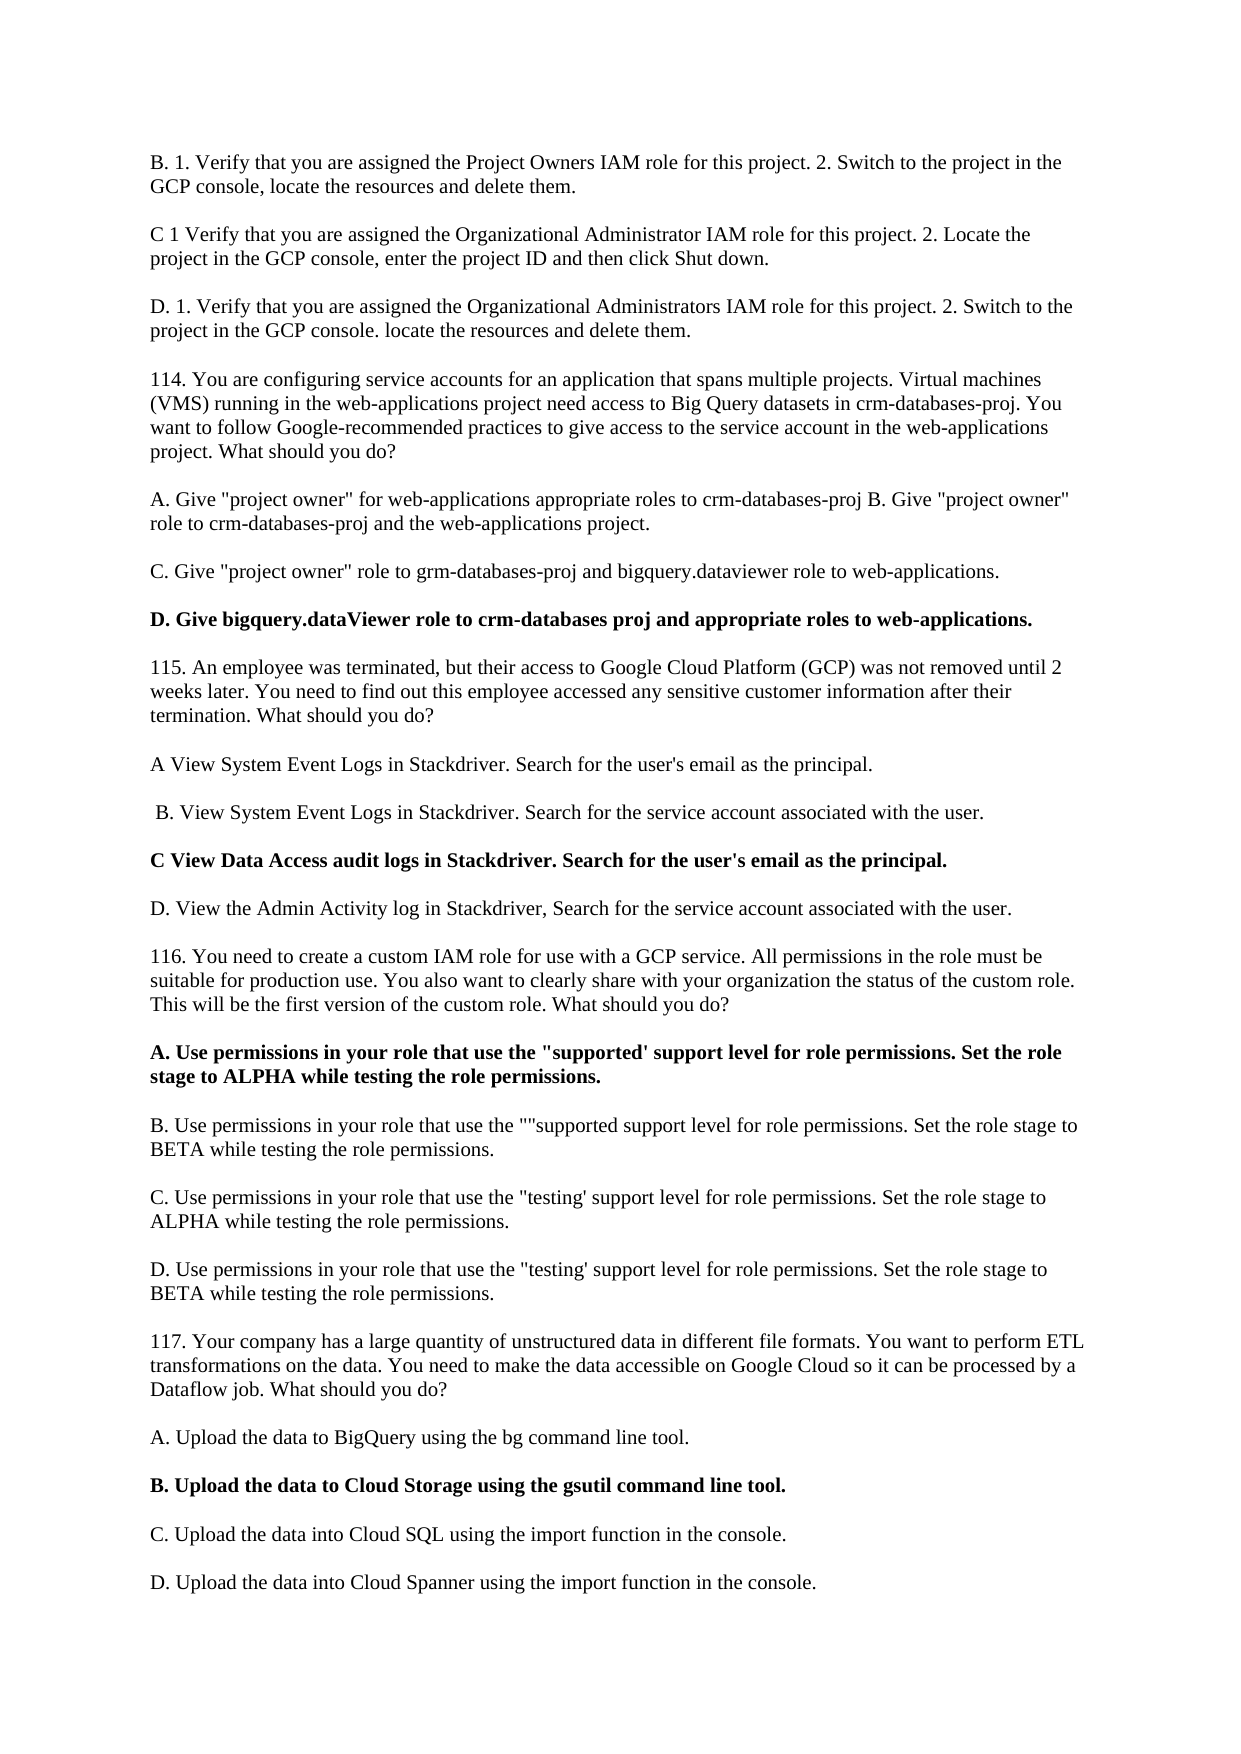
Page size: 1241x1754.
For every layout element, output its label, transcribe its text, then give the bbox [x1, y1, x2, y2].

list D. Give bigquery.dataViewer role to crm-databases proj and appropriate roles to web-applications. [150, 607, 1090, 631]
list C View Data Access audit logs in Stackdriver. Search for the user's email as the principal. [150, 848, 1090, 872]
list B. Use permissions in your role that use the ""supported support level for role permissions. Set the role stage to BETA while testing the role permissions. [150, 1112, 1090, 1161]
list A View System Event Logs in Stackdriver. Search for the user's email as the principal. [150, 752, 1090, 776]
list B. View System Event Logs in Stackdriver. Search for the service account associated with the user. [150, 800, 1090, 824]
list D. 1. Verify that you are assigned the Organizational Administrators IAM role for this project. 2. Switch to the project in the GCP console. locate the resources and delete them. [150, 294, 1090, 342]
list A. Use permissions in your role that use the "supported' support level for role permissions. Set the role stage to ALPHA while testing the role permissions. [150, 1040, 1090, 1088]
list 115. An employee was terminated, but their access to Google Cloud Platform (GCP) was not removed until 2 weeks later. You need to find out this employee accessed any sensitive customer information after their termination. What should you do? [150, 655, 1090, 727]
list 117. Your company has a large quantity of unstructured data in different file formats. You want to perform ETL transformations on the data. You need to make the data accessible on Google Cloud so it can be processed by a Dataflow job. What should you do? [150, 1329, 1090, 1401]
list C. Use permissions in your role that use the "testing' support level for role permissions. Set the role stage to ALPHA while testing the role permissions. [150, 1185, 1090, 1233]
list A. Give "project owner" for web-applications appropriate roles to crm-databases-proj B. Give "project owner" role to crm-databases-proj and the web-applications project. [150, 487, 1090, 535]
list D. Use permissions in your role that use the "testing' support level for role permissions. Set the role stage to BETA while testing the role permissions. [150, 1257, 1090, 1305]
list 114. You are configuring service accounts for an application that spans multiple projects. Virtual machines (VMS) running in the web-applications project need access to Big Query datasets in crm-databases-proj. You want to follow Google-recommended practices to give access to the service account in the web-applications project. What should you do? [150, 367, 1090, 463]
list D. View the Admin Activity log in Stackdriver, Search for the service account associated with the user. [150, 896, 1090, 920]
list C. Give "project owner" role to grm-databases-proj and bigquery.dataviewer role to web-applications. [150, 559, 1090, 583]
list A. Upload the data to BigQuery using the bg command line tool. [150, 1425, 1090, 1449]
list C. Upload the data into Cloud SQL using the import function in the console. [150, 1522, 1090, 1546]
list B. Upload the data to Cloud Storage using the gsutil command line tool. [150, 1473, 1090, 1497]
list 116. You need to create a custom IAM role for use with a GCP service. All permissions in the role must be suitable for production use. You also want to clearly share with your organization the status of the custom role. This will be the first version of the custom role. What should you do? [150, 944, 1090, 1016]
list C 1 Verify that you are assigned the Organizational Administrator IAM role for this project. 2. Locate the project in the GCP console, enter the project ID and then click Shut down. [150, 222, 1090, 270]
list D. Upload the data into Cloud Spanner using the import function in the console. [150, 1570, 1090, 1594]
list B. 1. Verify that you are assigned the Project Owners IAM role for this project. 2. Switch to the project in the GCP console, locate the resources and delete them. [150, 150, 1090, 198]
